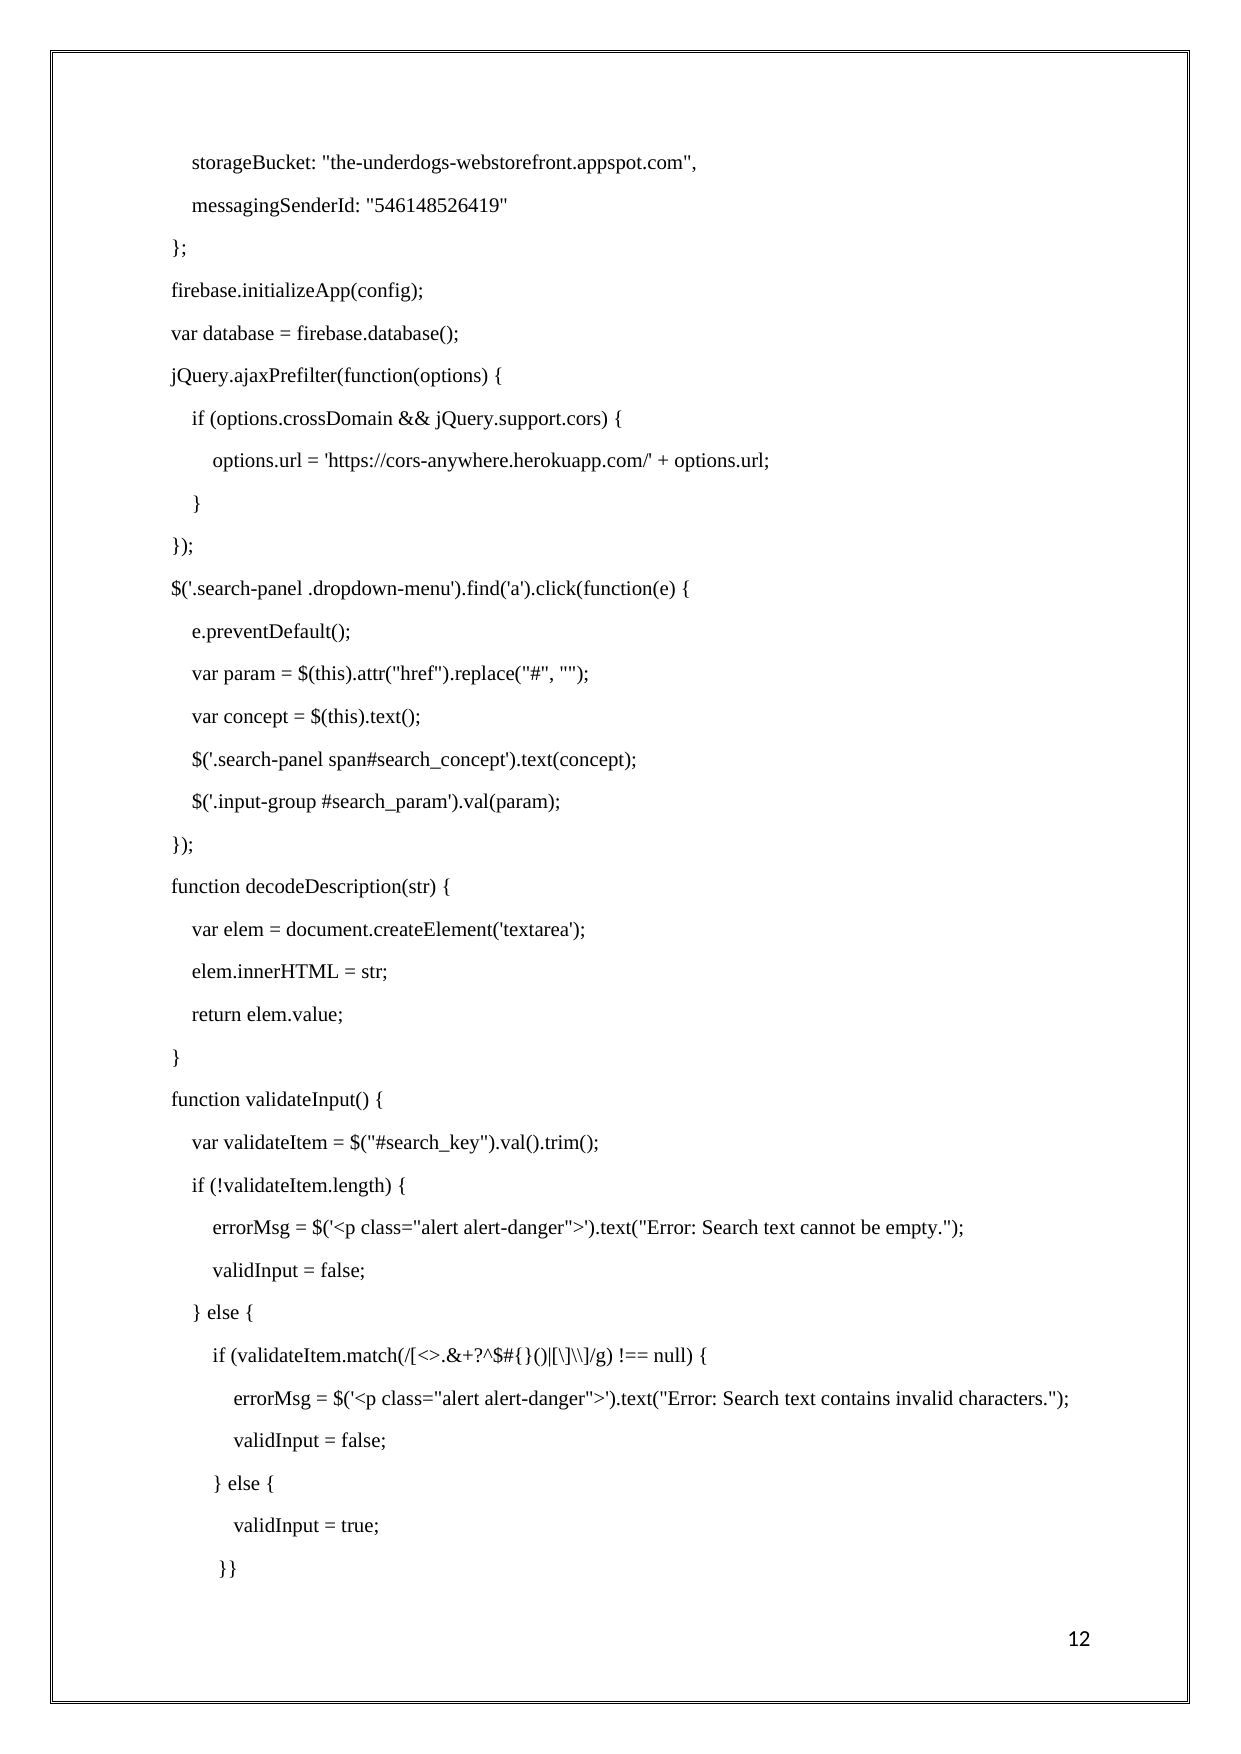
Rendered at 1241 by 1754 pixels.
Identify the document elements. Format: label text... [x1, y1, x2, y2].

text var concept = $(this).text(); [150, 704, 1090, 728]
text }; [150, 235, 1090, 259]
text errorMsg = $('<p class="alert alert-danger">').text("Error: Search text contains invalid characters."); [150, 1386, 1090, 1409]
text $('.search-panel .dropdown-menu').find('a').click(function(e) { [150, 576, 1090, 600]
text var param = $(this).attr("href").replace("#", ""); [150, 661, 1090, 685]
text $('.input-group #search_param').val(param); [150, 789, 1090, 813]
text var elem = document.createElement('textarea'); [150, 917, 1090, 941]
text }); [150, 533, 1090, 557]
text } [150, 491, 1090, 515]
text $('.search-panel span#search_concept').text(concept); [150, 746, 1090, 771]
text validInput = true; [150, 1513, 1090, 1537]
text function validateInput() { [150, 1087, 1090, 1111]
text } else { [150, 1471, 1090, 1495]
text firebase.initializeApp(config); [150, 278, 1090, 302]
text elem.innerHTML = str; [150, 959, 1090, 983]
text if (options.crossDomain && jQuery.support.cors) { [150, 406, 1090, 430]
text }); [150, 832, 1090, 856]
text errorMsg = $('<p class="alert alert-danger">').text("Error: Search text cannot be empty."); [150, 1215, 1090, 1239]
text options.url = 'https://cors-anywhere.herokuapp.com/' + options.url; [150, 448, 1090, 472]
text } else { [150, 1300, 1090, 1324]
text }} [150, 1556, 1090, 1580]
text if (validateItem.match(/[<>.&+?^$#{}()|[\]\\]/g) !== null) { [150, 1343, 1090, 1367]
text function decodeDescription(str) { [150, 874, 1090, 898]
text validInput = false; [150, 1258, 1090, 1282]
text jQuery.ajaxPrefilter(function(options) { [150, 363, 1090, 387]
text storageBucket: "the-underdogs-webstorefront.appspot.com", [150, 150, 1090, 174]
text e.preventDefault(); [150, 619, 1090, 643]
text return elem.value; [150, 1002, 1090, 1026]
text messagingSenderId: "546148526419" [150, 193, 1090, 217]
text } [150, 1045, 1090, 1069]
text validInput = false; [150, 1428, 1090, 1452]
text var validateItem = $("#search_key").val().trim(); [150, 1130, 1090, 1154]
text if (!validateItem.length) { [150, 1172, 1090, 1197]
text var database = firebase.database(); [150, 320, 1090, 344]
